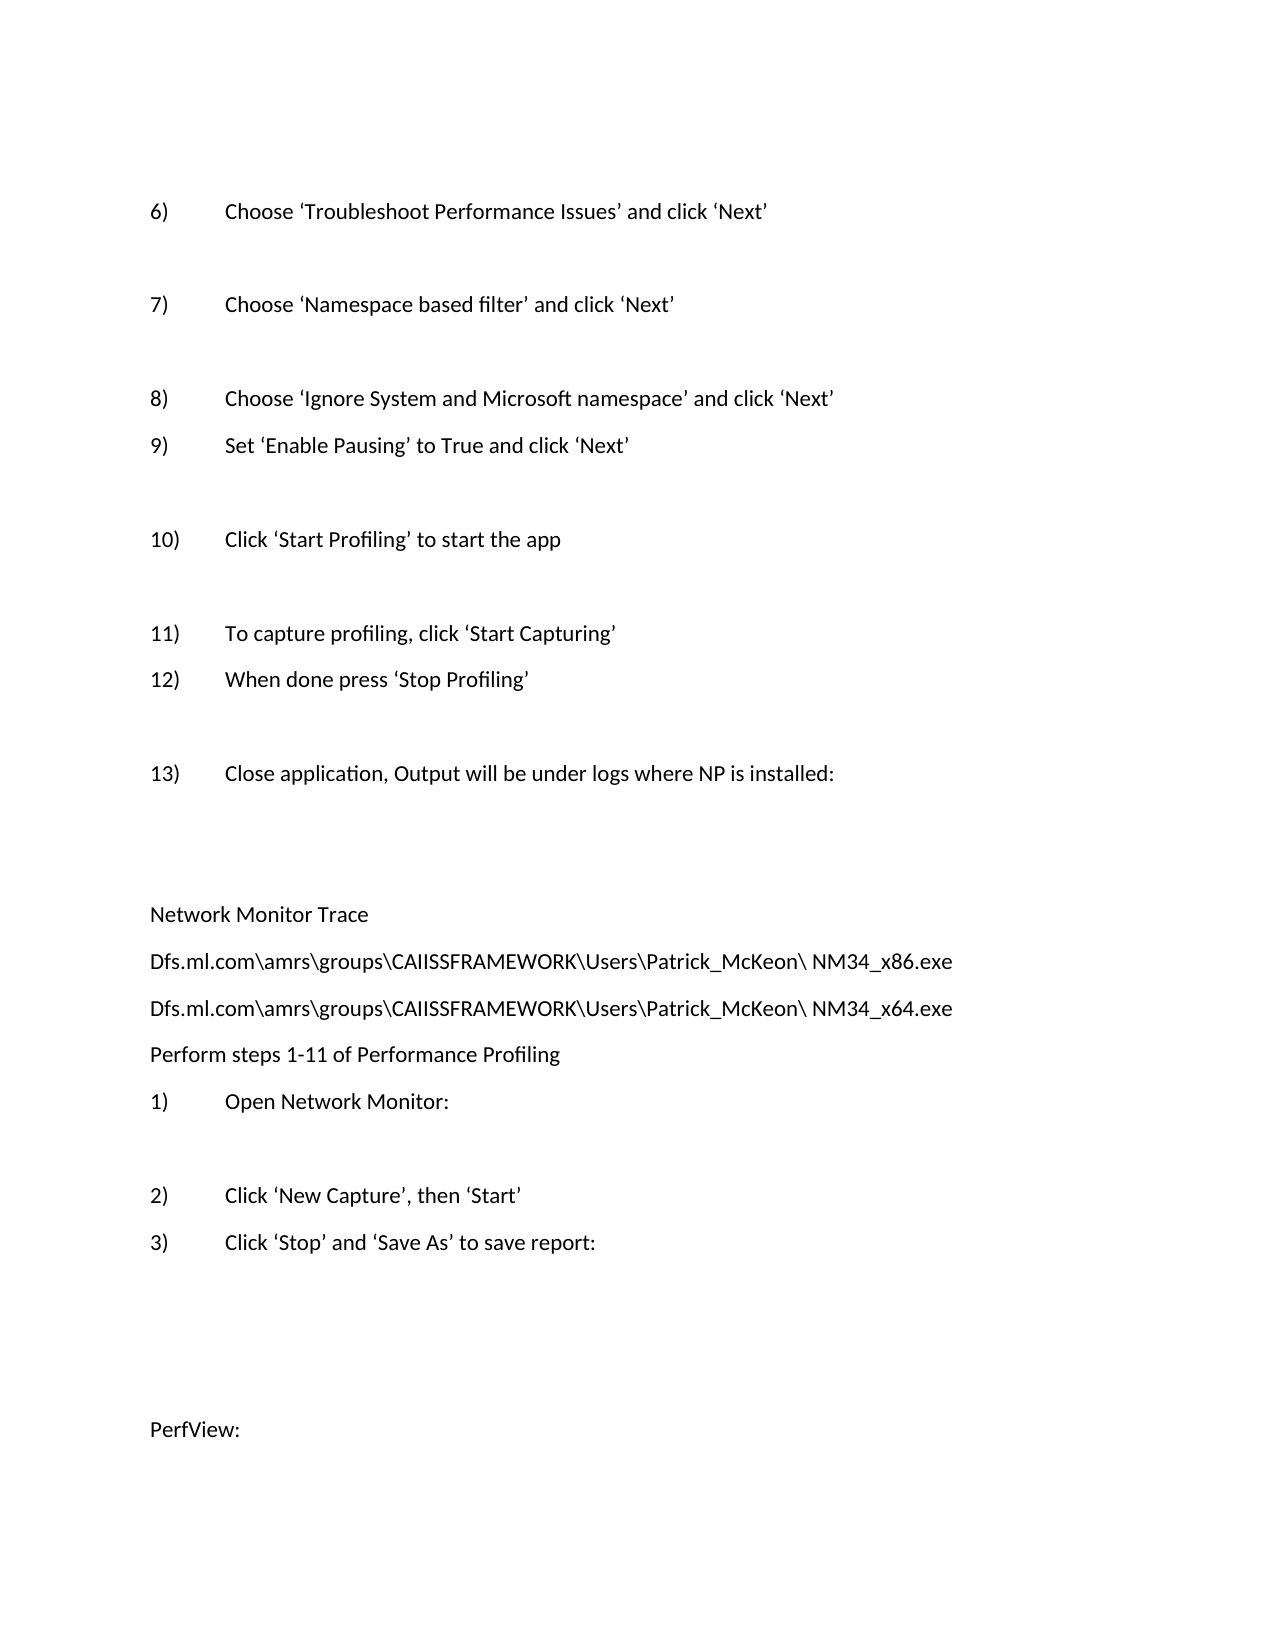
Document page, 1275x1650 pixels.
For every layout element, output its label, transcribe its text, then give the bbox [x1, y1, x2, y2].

text 11) To capture profiling, click ‘Start Capturing’ [150, 619, 1125, 647]
text 10) Click ‘Start Profiling’ to start the app [150, 525, 1125, 553]
text 3) Click ‘Stop’ and ‘Save As’ to save report: [150, 1228, 1125, 1256]
text 12) When done press ‘Stop Profiling’ [150, 666, 1125, 694]
text 7) Choose ‘Namespace based filter’ and click ‘Next’ [150, 291, 1125, 319]
text Dfs.ml.com\amrs\groups\CAIISSFRAMEWORK\Users\Patrick_McKeon\ NM34_x86.exe [150, 947, 1125, 975]
text 6) Choose ‘Troubleshoot Performance Issues’ and click ‘Next’ [150, 197, 1125, 225]
text Perform steps 1-11 of Performance Profiling [150, 1041, 1125, 1069]
text Dfs.ml.com\amrs\groups\CAIISSFRAMEWORK\Users\Patrick_McKeon\ NM34_x64.exe [150, 994, 1125, 1022]
text 1) Open Network Monitor: [150, 1087, 1125, 1116]
text 9) Set ‘Enable Pausing’ to True and click ‘Next’ [150, 431, 1125, 459]
text PerfView: [150, 1416, 1125, 1444]
text 2) Click ‘New Capture’, then ‘Start’ [150, 1181, 1125, 1209]
text Network Monitor Trace [150, 900, 1125, 928]
text 8) Choose ‘Ignore System and Microsoft namespace’ and click ‘Next’ [150, 384, 1125, 412]
text 13) Close application, Output will be under logs where NP is installed: [150, 759, 1125, 787]
